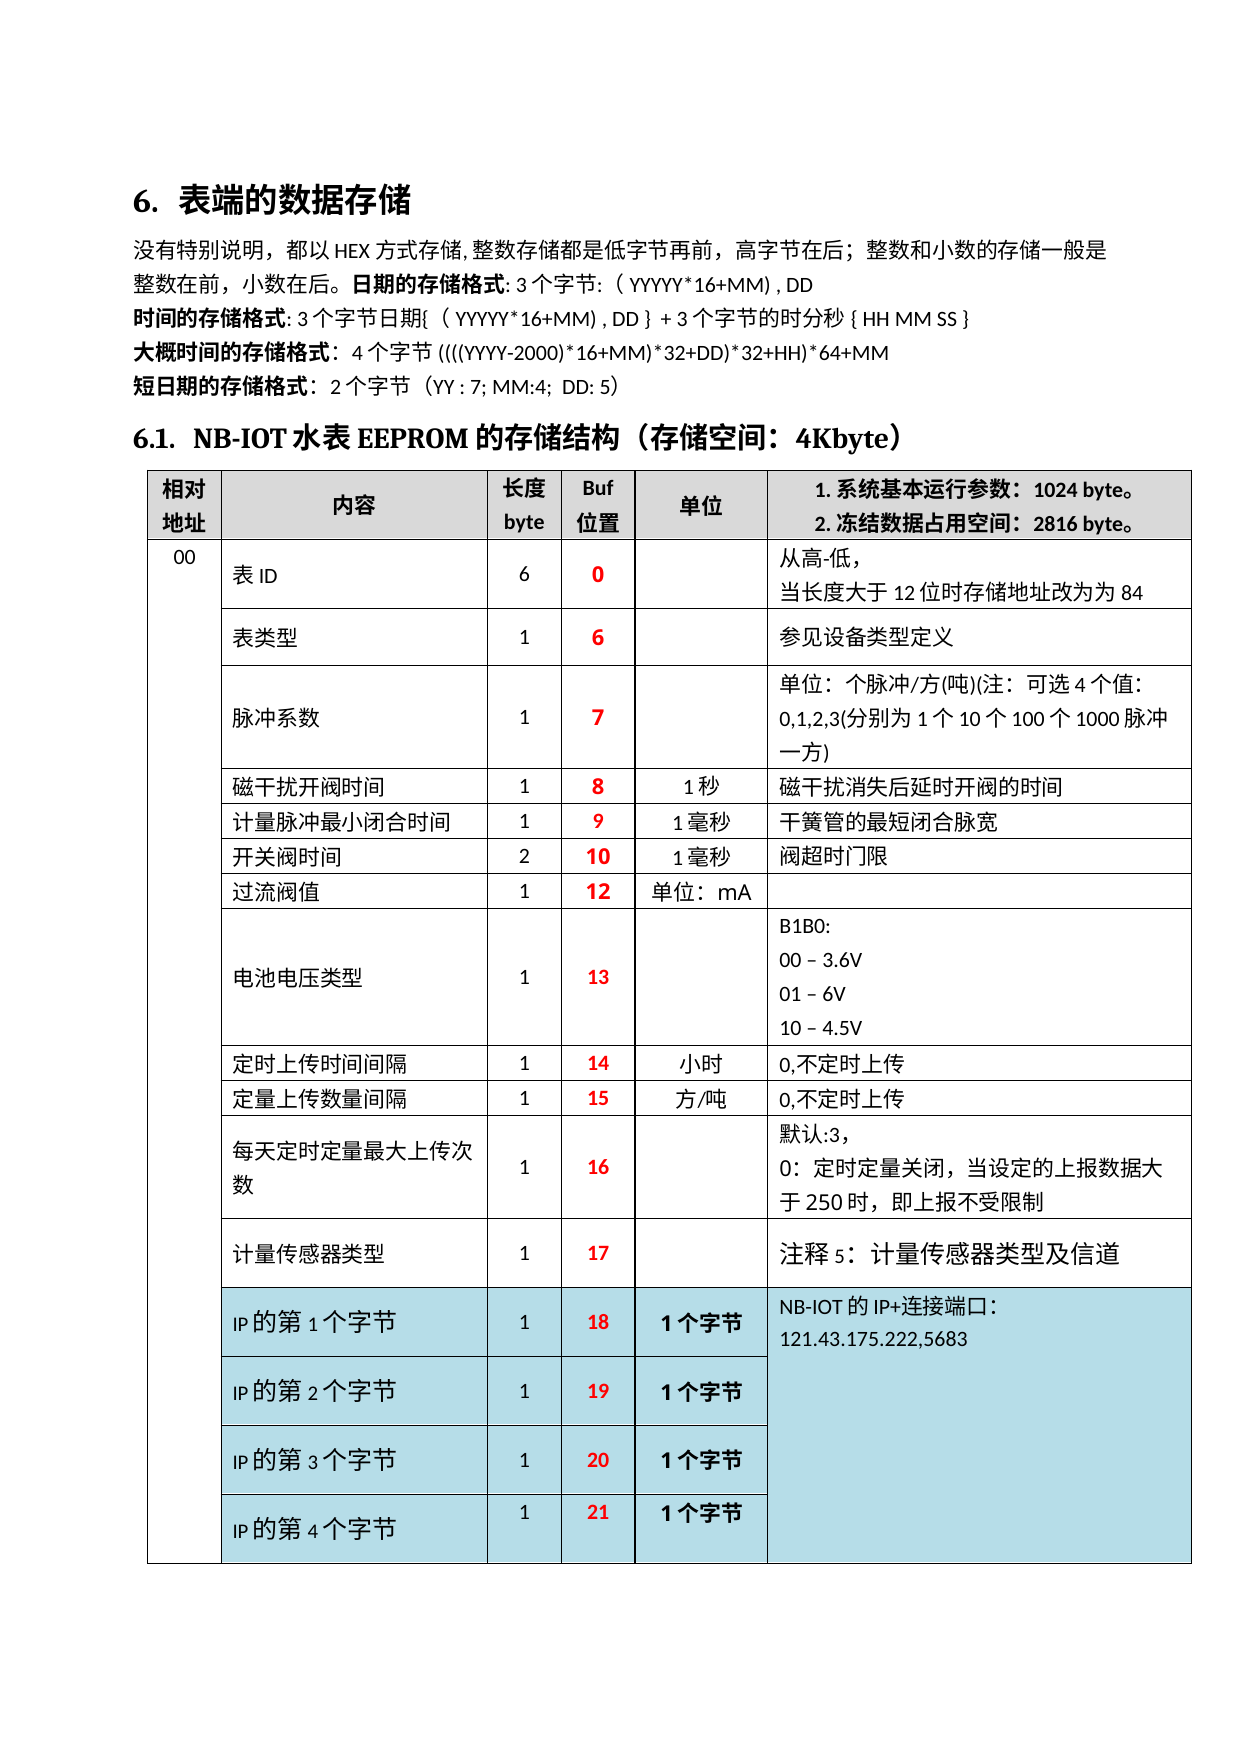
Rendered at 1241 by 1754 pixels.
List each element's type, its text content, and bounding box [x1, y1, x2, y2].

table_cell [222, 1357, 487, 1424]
text 大概时间的存储格式：4个字节 ((((YYYY-2000)*16+MM)*32+DD)*32+HH)*64+MM [133, 334, 1128, 368]
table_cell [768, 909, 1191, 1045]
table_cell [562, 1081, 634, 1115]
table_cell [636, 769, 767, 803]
text 没有特别说明，都以HEX 方式存储, 整数存储都是低字节再前，高字节在后；整数和小数的存储一般是整数在前，小数在后。日期的存储格式: 3个字节:（ YYYYY*16+MM) , DD [133, 232, 1128, 300]
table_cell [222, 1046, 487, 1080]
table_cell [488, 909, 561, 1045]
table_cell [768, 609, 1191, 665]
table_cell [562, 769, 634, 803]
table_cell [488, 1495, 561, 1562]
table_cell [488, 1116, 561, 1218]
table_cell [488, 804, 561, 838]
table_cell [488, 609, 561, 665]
subtitle 表端的数据存储 [133, 164, 1128, 232]
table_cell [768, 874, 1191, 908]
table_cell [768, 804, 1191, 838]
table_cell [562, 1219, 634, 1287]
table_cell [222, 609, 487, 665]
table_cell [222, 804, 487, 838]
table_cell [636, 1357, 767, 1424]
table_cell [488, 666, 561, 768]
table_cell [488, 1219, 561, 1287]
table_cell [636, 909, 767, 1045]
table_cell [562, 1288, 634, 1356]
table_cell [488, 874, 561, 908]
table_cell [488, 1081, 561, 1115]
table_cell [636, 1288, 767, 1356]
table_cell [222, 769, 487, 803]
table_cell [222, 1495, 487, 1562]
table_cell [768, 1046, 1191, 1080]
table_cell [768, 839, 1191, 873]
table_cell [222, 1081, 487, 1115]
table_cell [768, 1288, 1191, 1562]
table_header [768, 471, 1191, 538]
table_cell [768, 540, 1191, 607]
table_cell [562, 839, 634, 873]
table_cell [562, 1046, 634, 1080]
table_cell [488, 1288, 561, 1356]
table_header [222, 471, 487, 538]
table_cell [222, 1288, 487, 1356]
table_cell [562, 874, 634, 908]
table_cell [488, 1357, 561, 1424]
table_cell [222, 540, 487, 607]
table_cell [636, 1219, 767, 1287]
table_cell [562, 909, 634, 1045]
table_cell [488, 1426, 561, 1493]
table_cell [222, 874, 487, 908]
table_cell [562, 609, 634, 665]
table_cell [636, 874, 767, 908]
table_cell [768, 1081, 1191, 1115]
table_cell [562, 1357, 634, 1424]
text 短日期的存储格式：2个字节（YY : 7; MM:4; DD: 5） [133, 368, 1128, 402]
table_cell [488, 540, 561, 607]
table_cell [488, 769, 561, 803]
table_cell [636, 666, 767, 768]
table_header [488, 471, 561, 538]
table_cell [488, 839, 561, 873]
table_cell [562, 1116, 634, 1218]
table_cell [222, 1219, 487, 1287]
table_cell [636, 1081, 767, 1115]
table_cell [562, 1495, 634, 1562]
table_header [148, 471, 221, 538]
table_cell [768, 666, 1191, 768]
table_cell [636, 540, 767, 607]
text 时间的存储格式: 3个字节日期{（ YYYYY*16+MM) , DD } + 3 个字节的时分秒 { HH MM SS } [133, 300, 1128, 334]
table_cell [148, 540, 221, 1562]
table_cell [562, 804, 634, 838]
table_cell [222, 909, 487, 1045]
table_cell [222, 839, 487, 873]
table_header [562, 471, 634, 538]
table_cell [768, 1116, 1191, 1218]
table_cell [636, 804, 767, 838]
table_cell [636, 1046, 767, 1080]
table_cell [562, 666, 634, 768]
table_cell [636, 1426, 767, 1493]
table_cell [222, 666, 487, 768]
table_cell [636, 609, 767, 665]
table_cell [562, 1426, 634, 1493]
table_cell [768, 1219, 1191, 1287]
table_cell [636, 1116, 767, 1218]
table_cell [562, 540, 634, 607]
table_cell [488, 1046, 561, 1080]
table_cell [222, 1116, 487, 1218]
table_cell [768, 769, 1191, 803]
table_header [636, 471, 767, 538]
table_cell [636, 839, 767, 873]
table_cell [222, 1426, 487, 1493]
subtitle NB-IOT水表EEPROM的存储结构（存储空间：4Kbyte） [133, 402, 1128, 469]
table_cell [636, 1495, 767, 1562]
